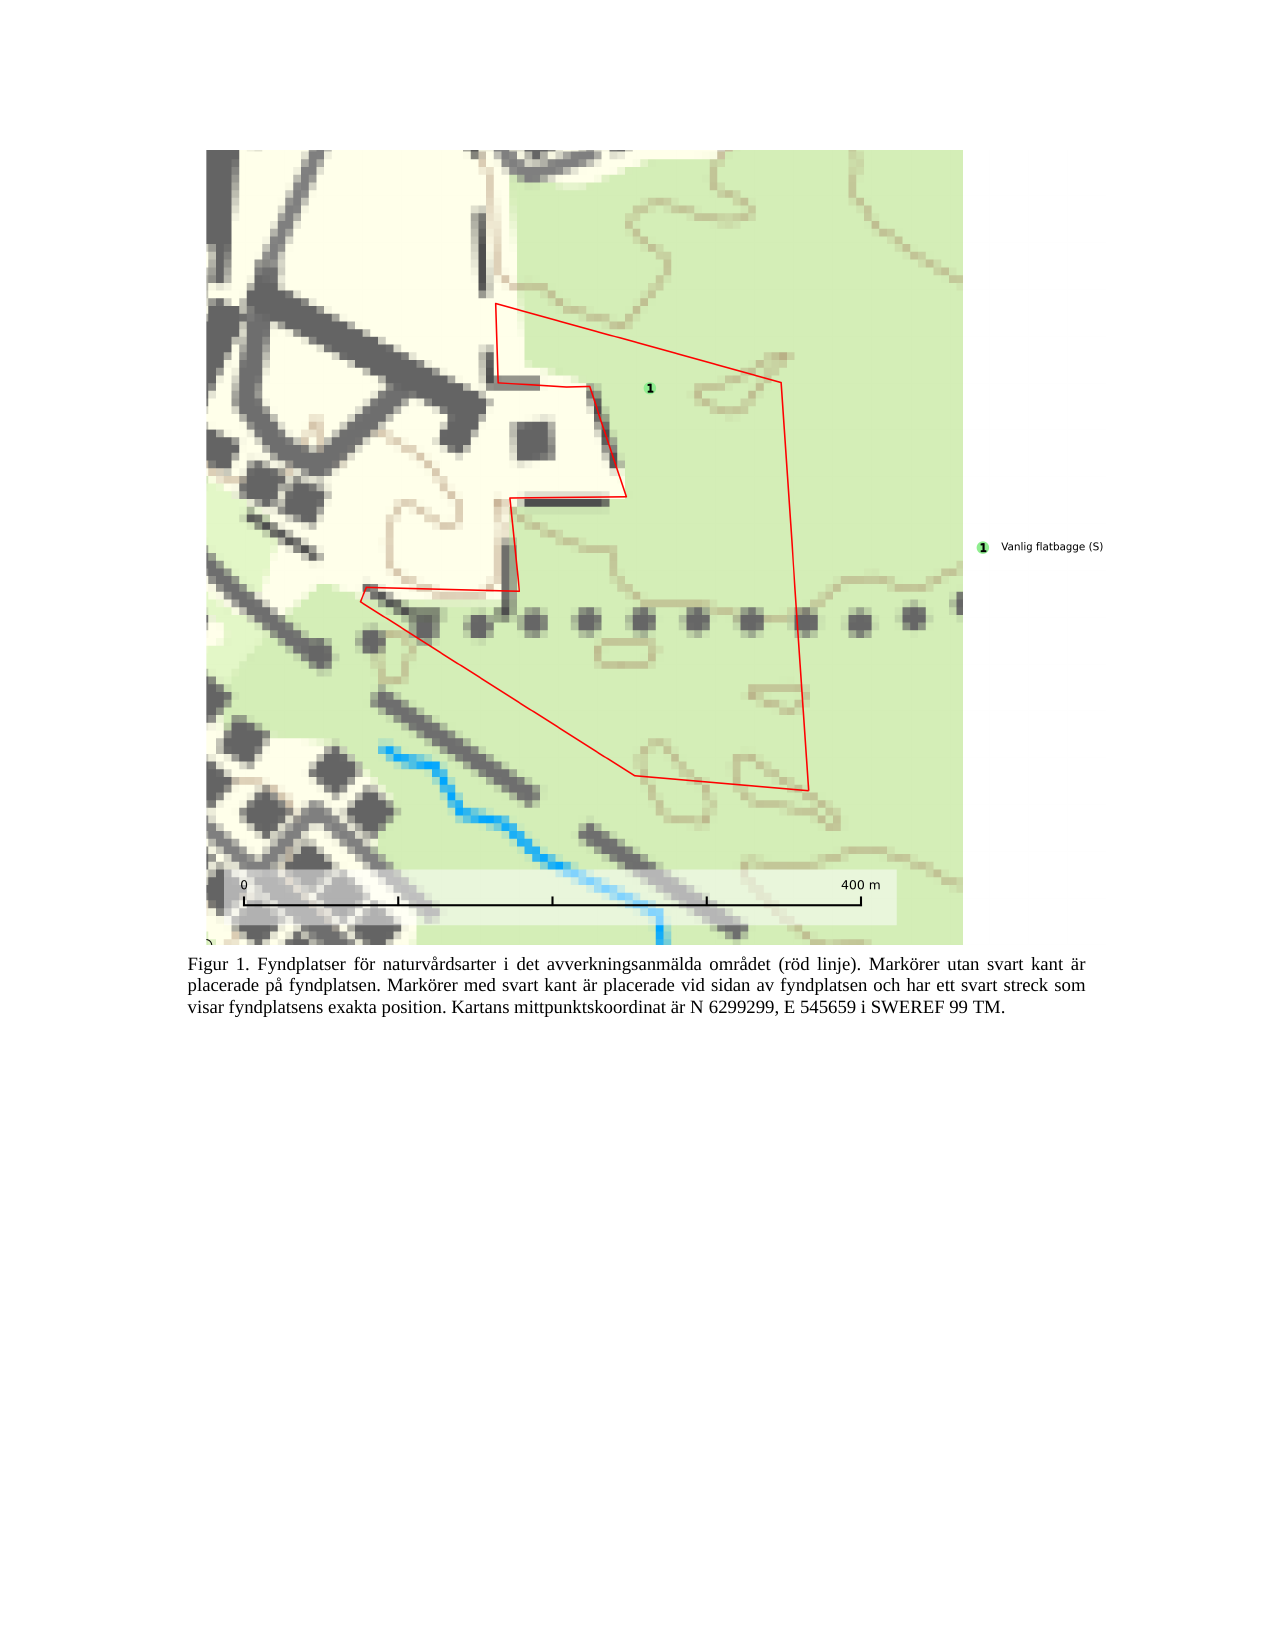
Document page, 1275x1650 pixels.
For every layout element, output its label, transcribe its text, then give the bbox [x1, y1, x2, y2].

text Figur 1. Fyndplatser för naturvårdsarter i det avverkningsanmälda området (röd linje). Markörer utan svart kant är placerade på fyndplatsen. Markörer med svart kant är placerade vid sidan av fyndplatsen och har ett svart streck som visar fyndplatsens exakta position. Kartans mittpunktskoordinat är N 6299299, E 545659 i SWEREF 99 TM. [187, 953, 1087, 1017]
picture [206, 150, 1107, 945]
